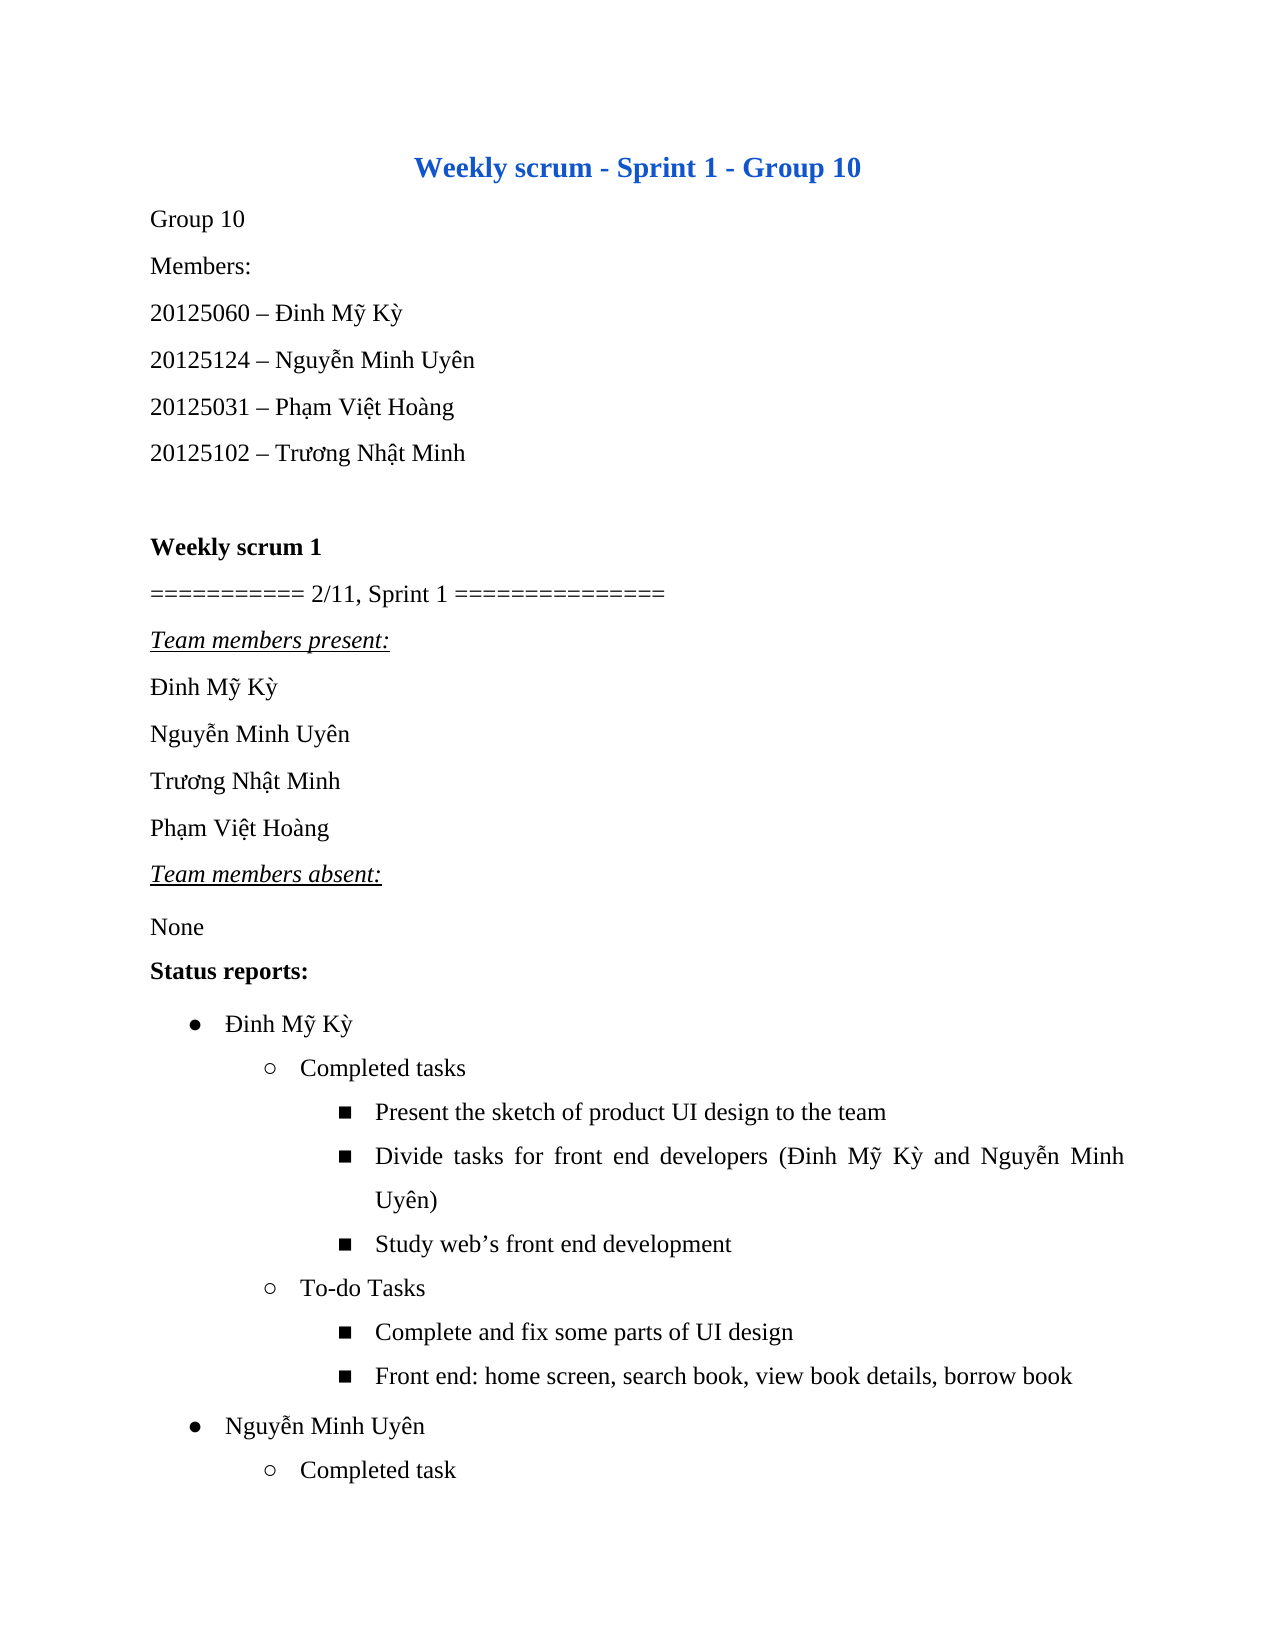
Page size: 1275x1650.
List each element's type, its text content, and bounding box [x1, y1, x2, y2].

list Front end: home screen, search book, view book details, borrow book [337, 1361, 1125, 1390]
text Group 10 [150, 204, 1125, 233]
list Nguyễn Minh Uyên [187, 1411, 1125, 1440]
text Team members absent: [150, 859, 1125, 888]
list Completed task [262, 1455, 1125, 1484]
text 20125102 – Trương Nhật Minh [150, 438, 1125, 467]
text Members: [150, 251, 1125, 280]
list To-do Tasks [262, 1273, 1125, 1302]
text Status reports: [150, 956, 1125, 985]
text Đinh Mỹ Kỳ [150, 672, 1125, 701]
text Trương Nhật Minh [150, 766, 1125, 794]
text Weekly scrum - Sprint 1 - Group 10 [150, 150, 1125, 183]
text Team members present: [150, 626, 1125, 654]
text 20125031 – Phạm Việt Hoàng [150, 392, 1125, 420]
text None [150, 912, 1125, 941]
text 20125060 – Đinh Mỹ Kỳ [150, 298, 1125, 327]
list Đinh Mỹ Kỳ [187, 1009, 1125, 1038]
text 20125124 – Nguyễn Minh Uyên [150, 345, 1125, 374]
list Study web’s front end development [337, 1229, 1125, 1258]
text Weekly scrum 1 [150, 532, 1125, 561]
list Present the sketch of product UI design to the team [337, 1097, 1125, 1126]
text Nguyễn Minh Uyên [150, 719, 1125, 748]
list Complete and fix some parts of UI design [337, 1317, 1125, 1346]
list Completed tasks [262, 1053, 1125, 1082]
text Phạm Việt Hoàng [150, 813, 1125, 841]
list Divide tasks for front end developers (Đinh Mỹ Kỳ and Nguyễn Minh Uyên) [337, 1141, 1125, 1214]
text =========== 2/11, Sprint 1 =============== [150, 579, 1125, 607]
